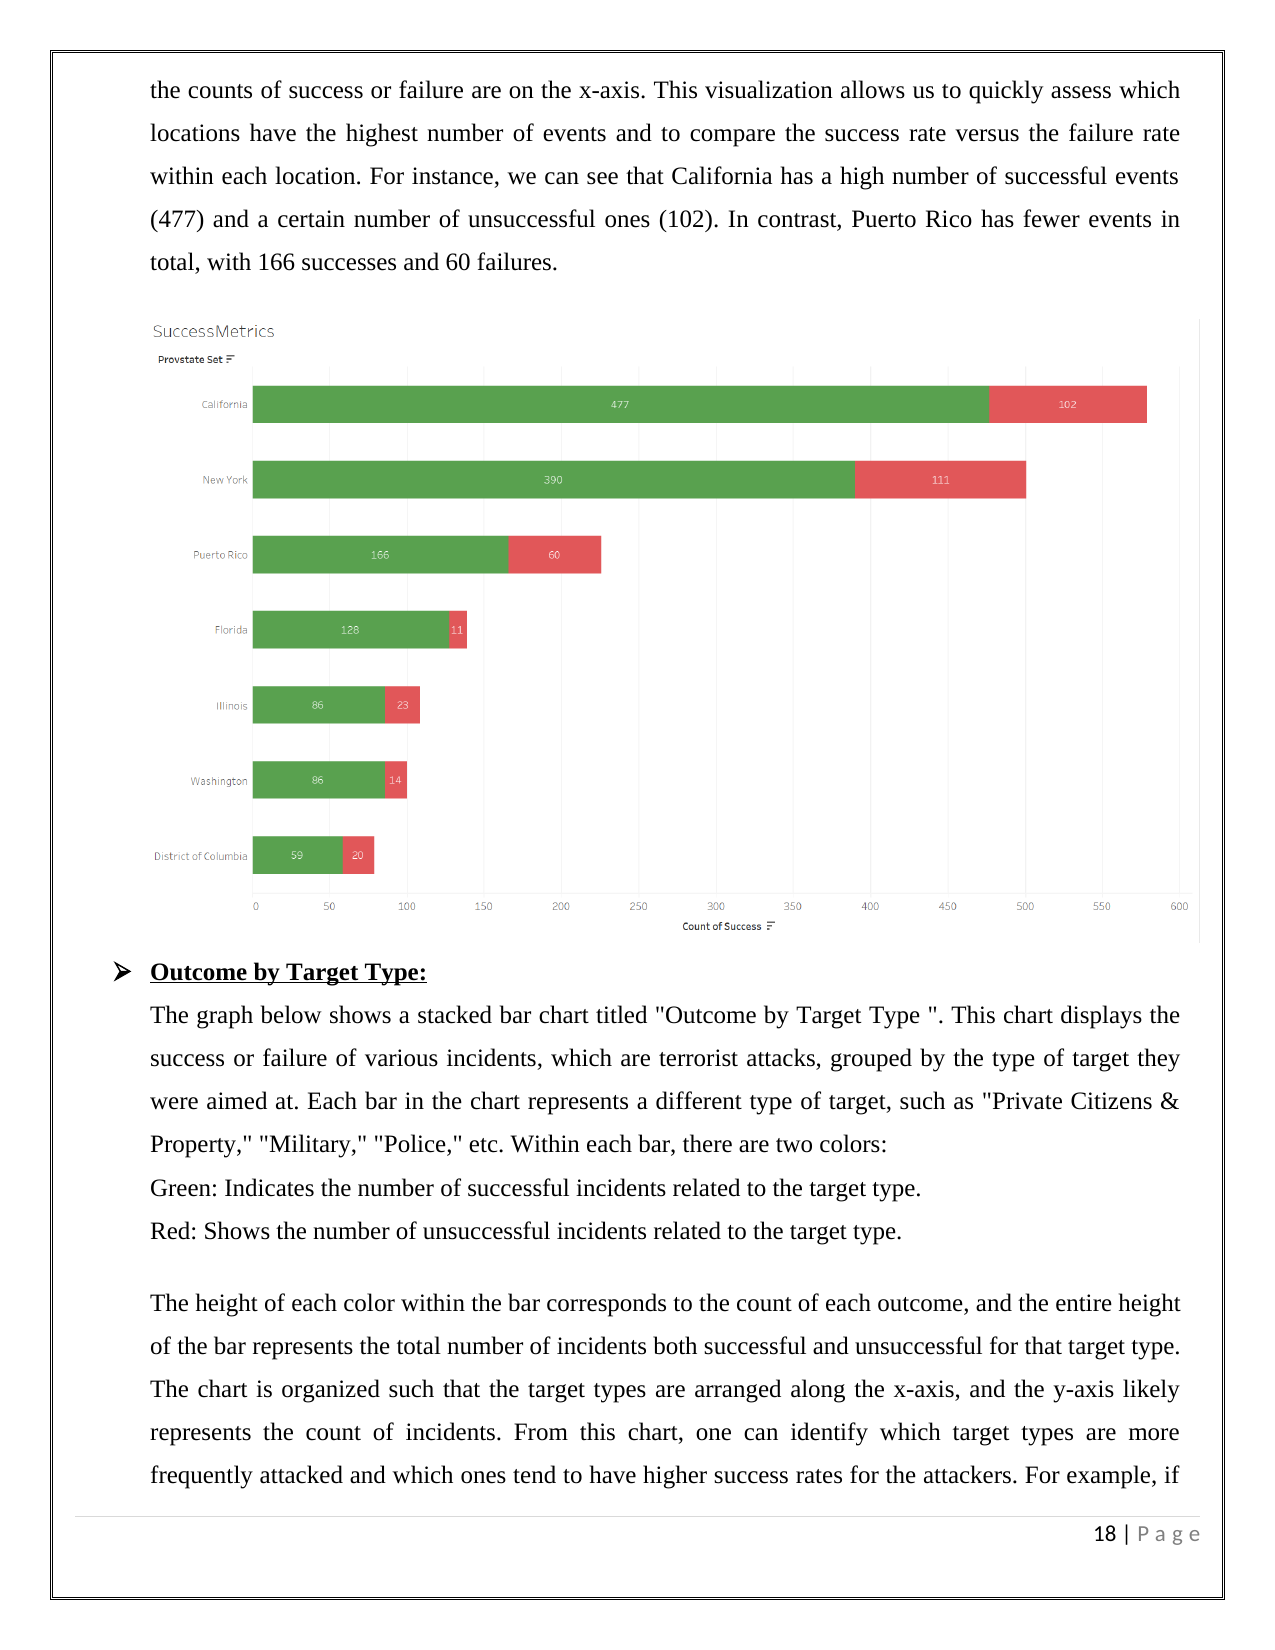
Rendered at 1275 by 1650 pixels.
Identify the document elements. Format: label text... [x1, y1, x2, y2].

text Red: Shows the number of unsuccessful incidents related to the target type. [150, 1216, 1181, 1244]
picture [150, 319, 1205, 943]
text Green: Indicates the number of successful incidents related to the target type. [150, 1173, 1181, 1201]
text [150, 75, 1181, 276]
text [150, 1288, 1181, 1489]
list Outcome by Target Type: [112, 957, 1181, 986]
text The graph below shows a stacked bar chart titled "Outcome by Target Type ". This chart displays the success or failure of various incidents, which are terrorist attacks, grouped by the type of target they were aimed at. Each bar in the chart represents a different type of target, such as "Private Citizens & Property," "Military," "Police," etc. Within each bar, there are two colors: [150, 1000, 1181, 1158]
